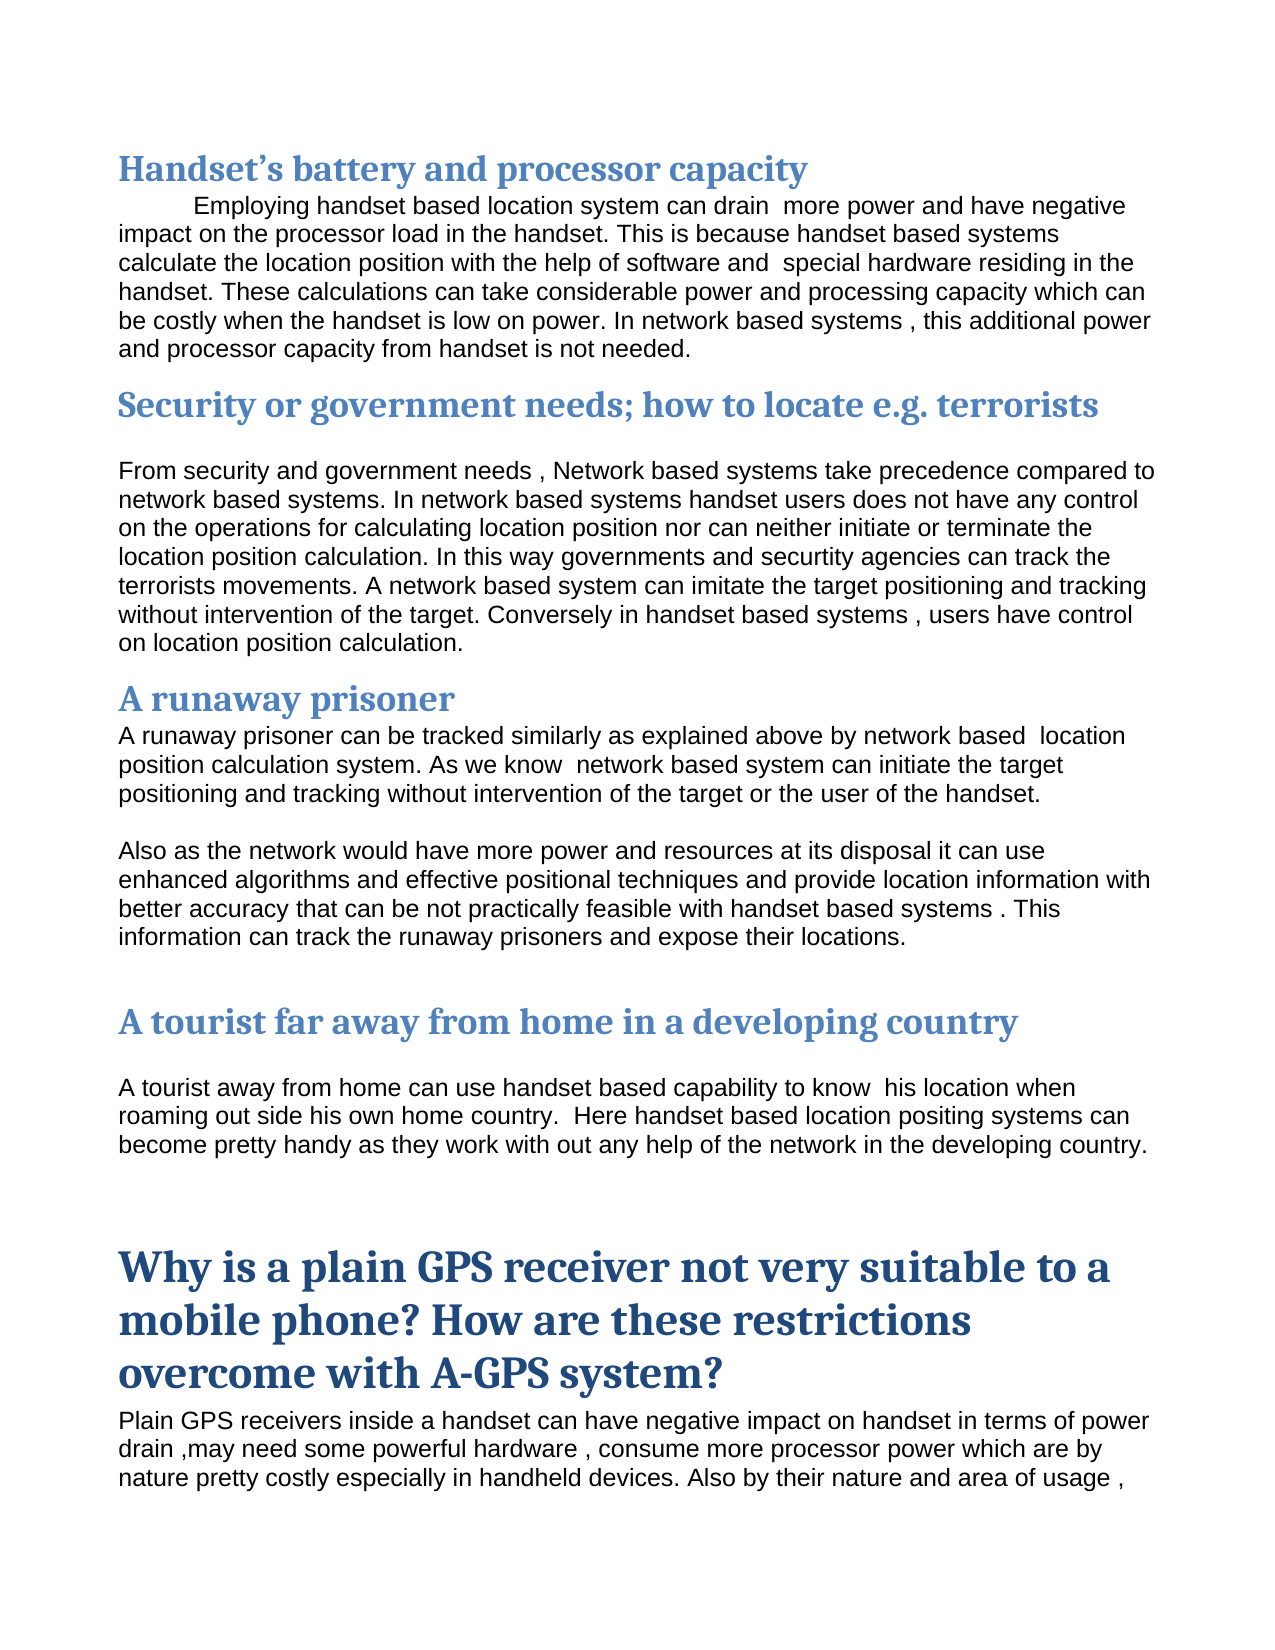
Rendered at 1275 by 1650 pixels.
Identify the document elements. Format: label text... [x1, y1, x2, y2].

subtitle Handset’s battery and processor capacity [118, 148, 1157, 191]
text Also as the network would have more power and resources at its disposal it can use enhanced algorithms and effective positional techniques and provide location information with better accuracy that can be not practically feasible with handset based systems . This information can track the runaway prisoners and expose their locations. [118, 836, 1157, 951]
subtitle Security or government needs; how to locate e.g. terrorists [118, 384, 1157, 427]
subtitle A runaway prisoner [118, 678, 1157, 721]
subtitle A tourist far away from home in a developing country [118, 1001, 1157, 1044]
text From security and government needs , Network based systems take precedence compared to network based systems. In network based systems handset users does not have any control on the operations for calculating location position nor can neither initiate or terminate the location position calculation. In this way governments and securtity agencies can track the terrorists movements. A network based system can imitate the target positioning and tracking without intervention of the target. Conversely in handset based systems , users have control on location position calculation. [118, 456, 1157, 657]
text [118, 1406, 1157, 1492]
subtitle Why is a plain GPS receiver not very suitable to a mobile phone? How are these restrictions overcome with A-GPS system? [118, 1241, 1157, 1399]
text A tourist away from home can use handset based capability to know his location when roaming out side his own home country. Here handset based location positing systems can become pretty handy as they work with out any help of the network in the developing country. [118, 1073, 1157, 1159]
text A runaway prisoner can be tracked similarly as explained above by network based location position calculation system. As we know network based system can initiate the target positioning and tracking without intervention of the target or the user of the handset. [118, 721, 1157, 807]
text Employing handset based location system can drain more power and have negative impact on the processor load in the handset. This is because handset based systems calculate the location position with the help of software and special hardware residing in the handset. These calculations can take considerable power and processing capacity which can be costly when the handset is low on power. In network based systems , this additional power and processor capacity from handset is not needed. [118, 191, 1157, 363]
